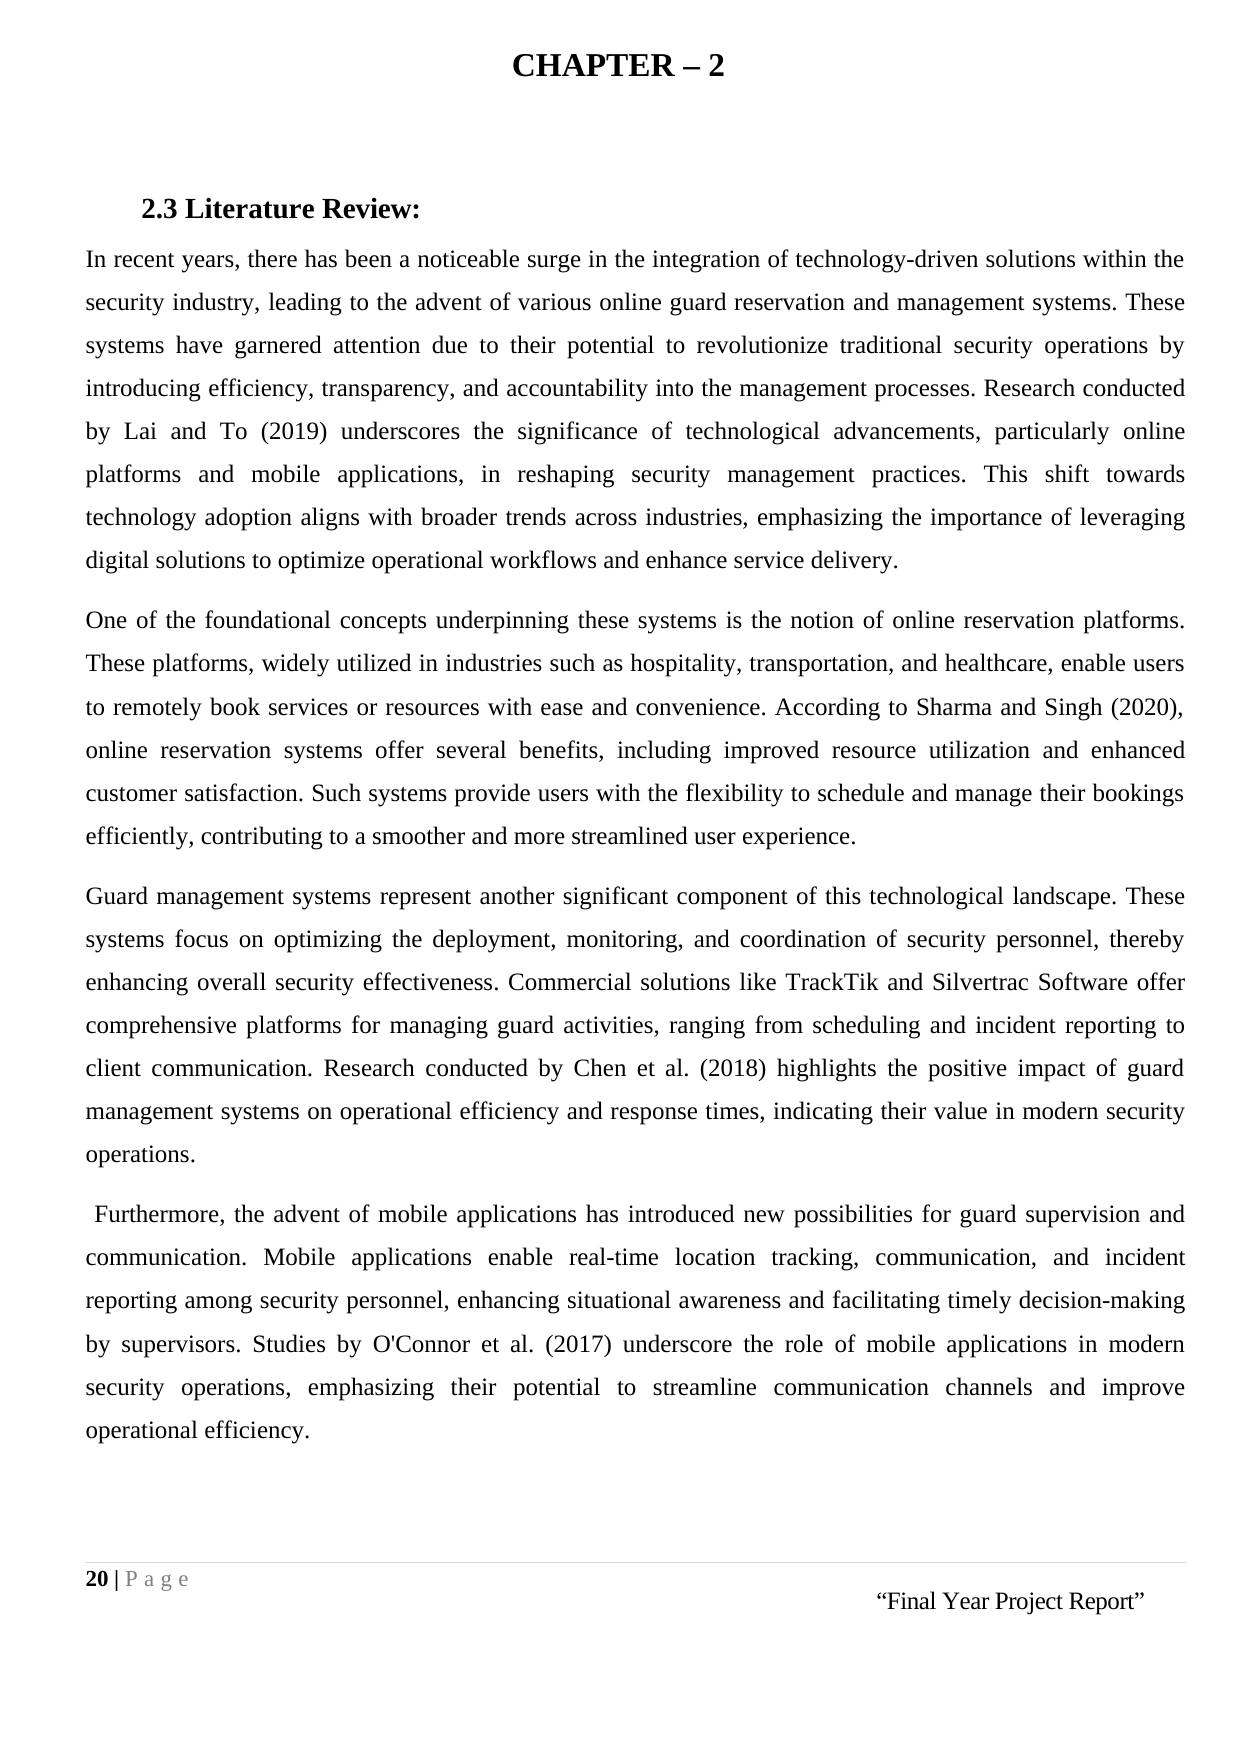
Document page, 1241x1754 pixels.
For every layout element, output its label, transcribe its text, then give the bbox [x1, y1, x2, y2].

text In recent years, there has been a noticeable surge in the integration of technology-driven solutions within the security industry, leading to the advent of various online guard reservation and management systems. These systems have garnered attention due to their potential to revolutionize traditional security operations by introducing efficiency, transparency, and accountability into the management processes. Research conducted by Lai and To (2019) underscores the significance of technological advancements, particularly online platforms and mobile applications, in reshaping security management practices. This shift towards technology adoption aligns with broader trends across industries, emphasizing the importance of leveraging digital solutions to optimize operational workflows and enhance service delivery. [85, 244, 1186, 574]
text Furthermore, the advent of mobile applications has introduced new possibilities for guard supervision and communication. Mobile applications enable real-time location tracking, communication, and incident reporting among security personnel, enhancing situational awareness and facilitating timely decision-making by supervisors. Studies by O'Connor et al. (2017) underscore the role of mobile applications in modern security operations, emphasizing their potential to streamline communication channels and improve operational efficiency. [85, 1199, 1186, 1444]
subtitle Literature Review: [141, 191, 1186, 224]
text One of the foundational concepts underpinning these systems is the notion of online reservation platforms. These platforms, widely utilized in industries such as hospitality, transportation, and healthcare, enable users to remotely book services or resources with ease and convenience. According to Sharma and Singh (2020), online reservation systems offer several benefits, including improved resource utilization and enhanced customer satisfaction. Such systems provide users with the flexibility to schedule and manage their bookings efficiently, contributing to a smoother and more streamlined user experience. [85, 605, 1186, 850]
text Guard management systems represent another significant component of this technological landscape. These systems focus on optimizing the deployment, monitoring, and coordination of security personnel, thereby enhancing overall security effectiveness. Commercial solutions like TrackTik and Silvertrac Software offer comprehensive platforms for managing guard activities, ranging from scheduling and incident reporting to client communication. Research conducted by Chen et al. (2018) highlights the positive impact of guard management systems on operational efficiency and response times, indicating their value in modern security operations. [85, 881, 1186, 1168]
